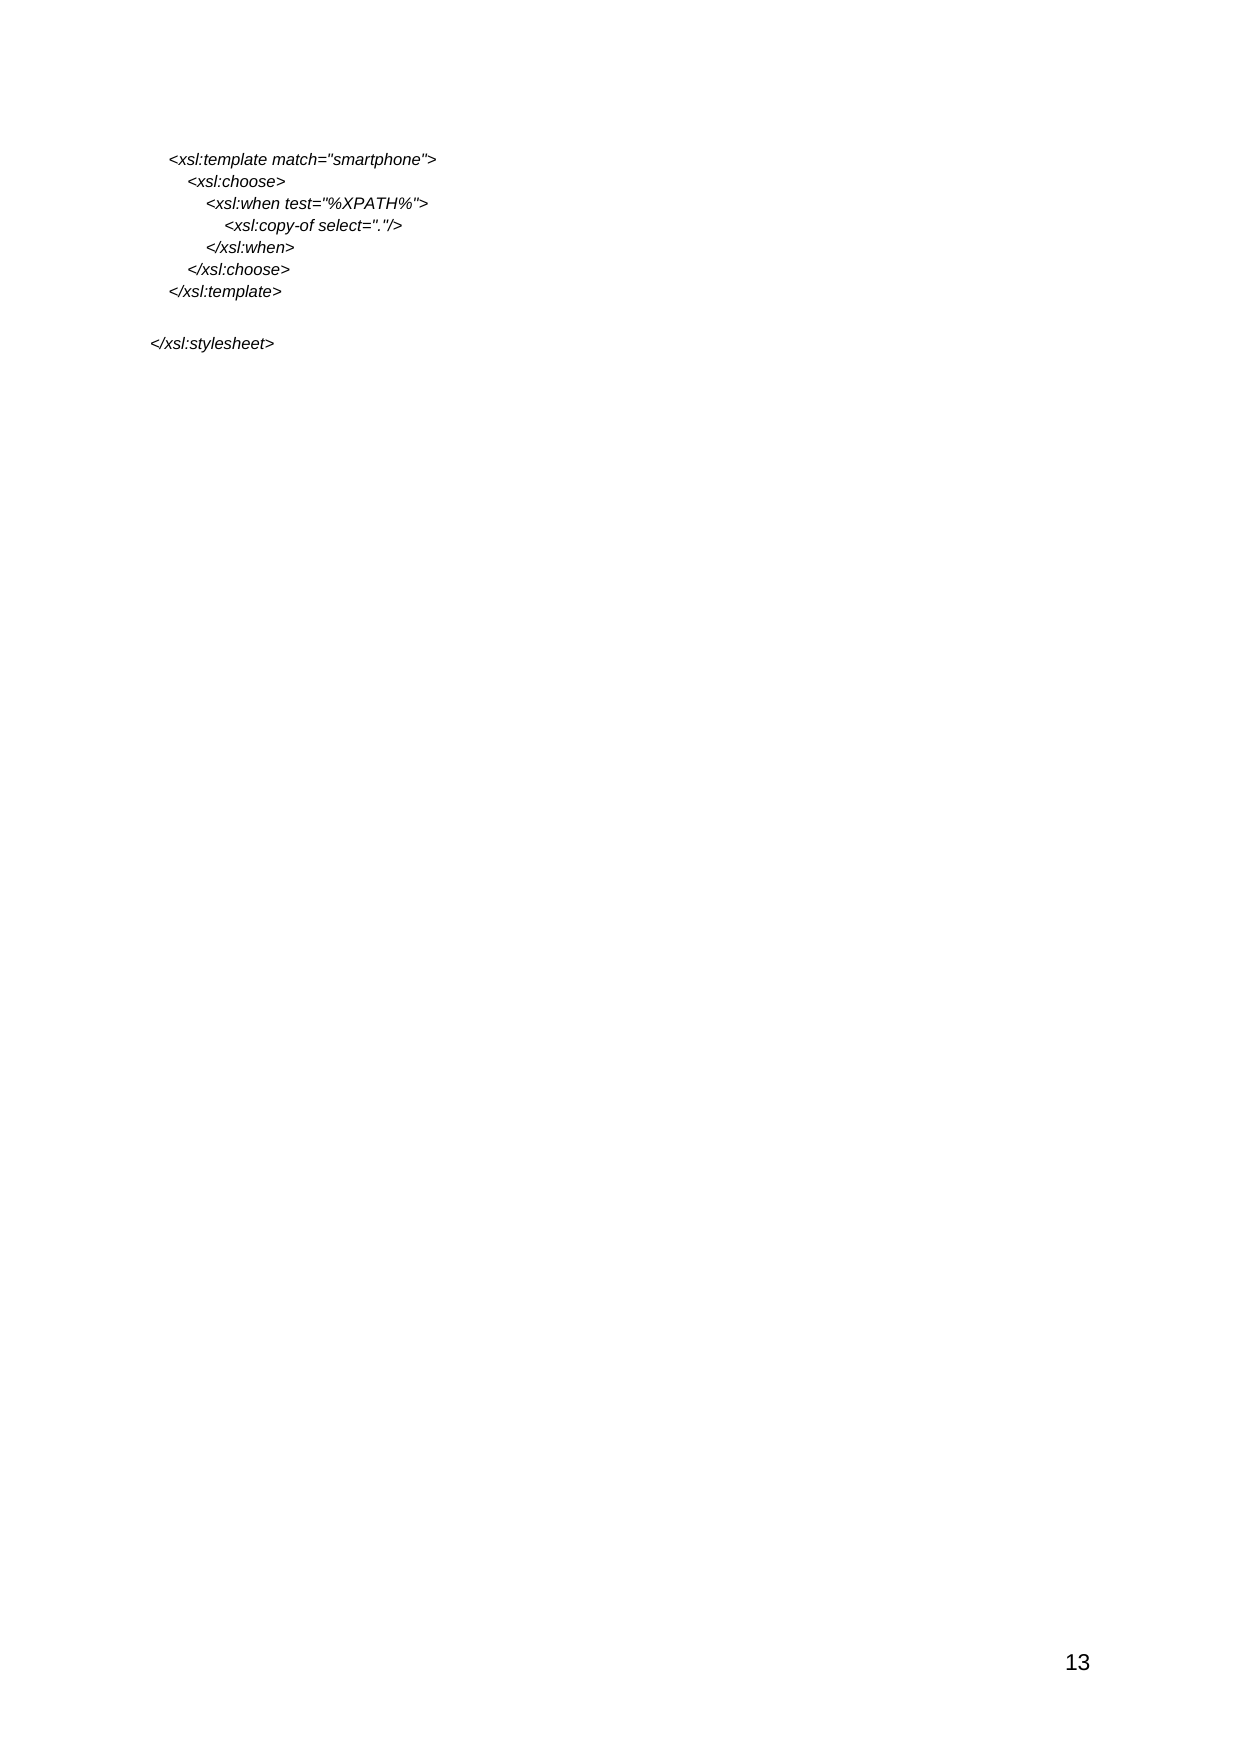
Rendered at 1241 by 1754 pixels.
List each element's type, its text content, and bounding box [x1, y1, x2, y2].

text </xsl:choose> [150, 260, 1090, 279]
text </xsl:stylesheet> [150, 334, 1090, 353]
text <xsl:template match="smartphone"> [150, 150, 1090, 169]
text <xsl:copy-of select="."/> [150, 216, 1090, 235]
text <xsl:choose> [150, 172, 1090, 191]
text </xsl:template> [150, 282, 1090, 301]
text <xsl:when test="%XPATH%"> [150, 194, 1090, 213]
text </xsl:when> [150, 238, 1090, 257]
